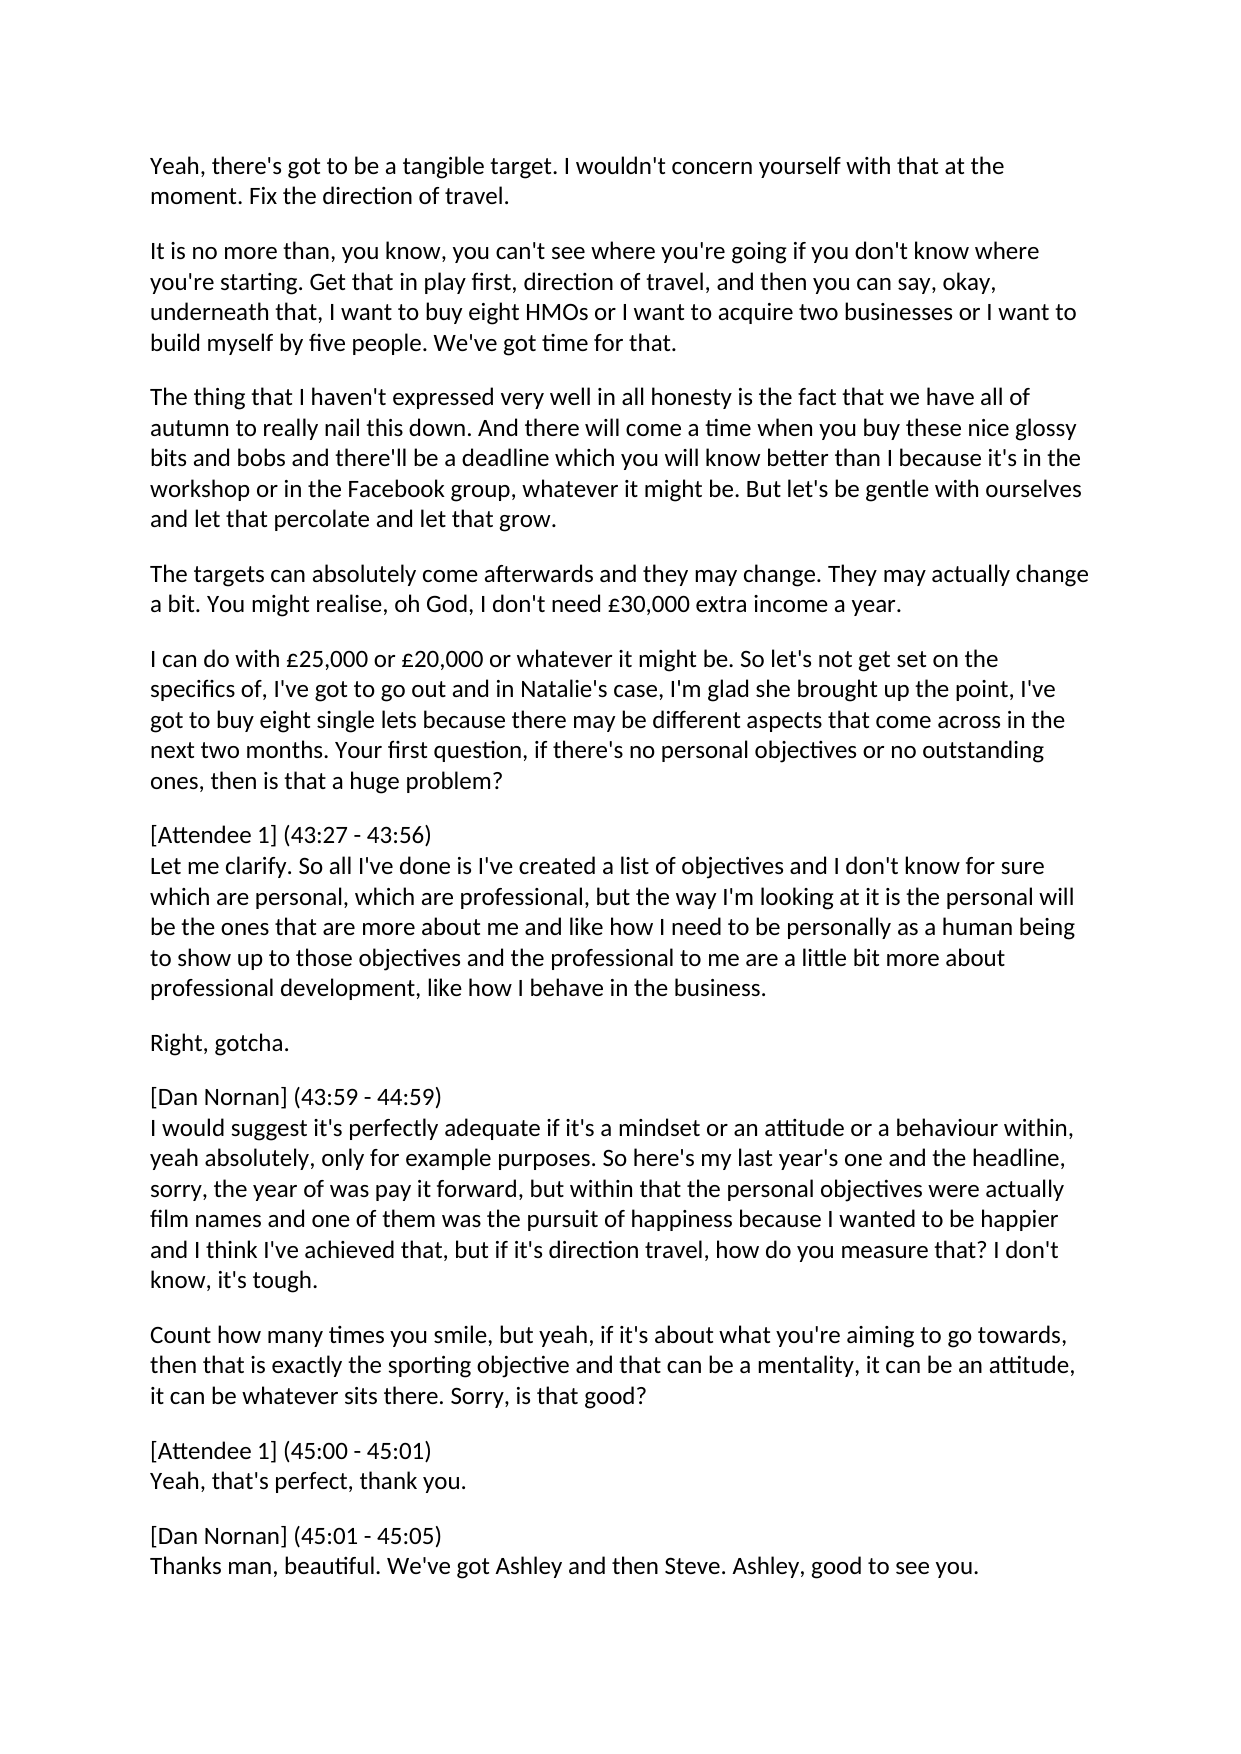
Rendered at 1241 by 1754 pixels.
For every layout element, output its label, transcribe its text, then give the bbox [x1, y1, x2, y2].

text Let me clarify. So all I've done is I've created a list of objectives and I don't know for sure which are personal, which are professional, but the way I'm looking at it is the personal will be the ones that are more about me and like how I need to be personally as a human being to show up to those objectives and the professional to me are a little bit more about professional development, like how I behave in the business. [150, 850, 1090, 1003]
text Thanks man, beautiful. We've got Ashley and then Steve. Ashley, good to see you. [150, 1550, 1090, 1581]
text I would suggest it's perfectly adequate if it's a mindset or an attitude or a behaviour within, yeah absolutely, only for example purposes. So here's my last year's one and the headline, sorry, the year of was pay it forward, but within that the personal objectives were actually film names and one of them was the pursuit of happiness because I wanted to be happier and I think I've achieved that, but if it's direction travel, how do you measure that? I don't know, it's tough. [150, 1112, 1090, 1295]
text It is no more than, you know, you can't see where you're going if you don't know where you're starting. Get that in play first, direction of travel, and then you can say, okay, underneath that, I want to buy eight HMOs or I want to acquire two businesses or I want to build myself by five people. We've got time for that. [150, 235, 1090, 357]
text [Dan Nornan] (45:01 - 45:05) [150, 1520, 1090, 1550]
text [Attendee 1] (43:27 - 43:56) [150, 820, 1090, 850]
text [Dan Nornan] (43:59 - 44:59) [150, 1081, 1090, 1112]
text The thing that I haven't expressed very well in all honesty is the fact that we have all of autumn to really nail this down. And there will come a time when you buy these nice glossy bits and bobs and there'll be a deadline which you will know better than I because it's in the workshop or in the Facebook group, whatever it might be. But let's be gentle with ourselves and let that percolate and let that grow. [150, 381, 1090, 534]
text I can do with £25,000 or £20,000 or whatever it might be. So let's not get set on the specifics of, I've got to go out and in Natalie's case, I'm glad she brought up the point, I've got to buy eight single lets because there may be different aspects that come across in the next two months. Your first question, if there's no personal objectives or no outstanding ones, then is that a huge problem? [150, 643, 1090, 796]
text Yeah, there's got to be a tangible target. I wouldn't concern yourself with that at the moment. Fix the direction of travel. [150, 150, 1090, 211]
text Count how many times you smile, but yeah, if it's about what you're aiming to go towards, then that is exactly the sporting objective and that can be a mentality, it can be an attitude, it can be whatever sits there. Sorry, is that good? [150, 1319, 1090, 1411]
text Yeah, that's perfect, thank you. [150, 1465, 1090, 1496]
text The targets can absolutely come afterwards and they may change. They may actually change a bit. You might realise, oh God, I don't need £30,000 extra income a year. [150, 558, 1090, 619]
text [Attendee 1] (45:00 - 45:01) [150, 1435, 1090, 1465]
text Right, gotcha. [150, 1027, 1090, 1057]
